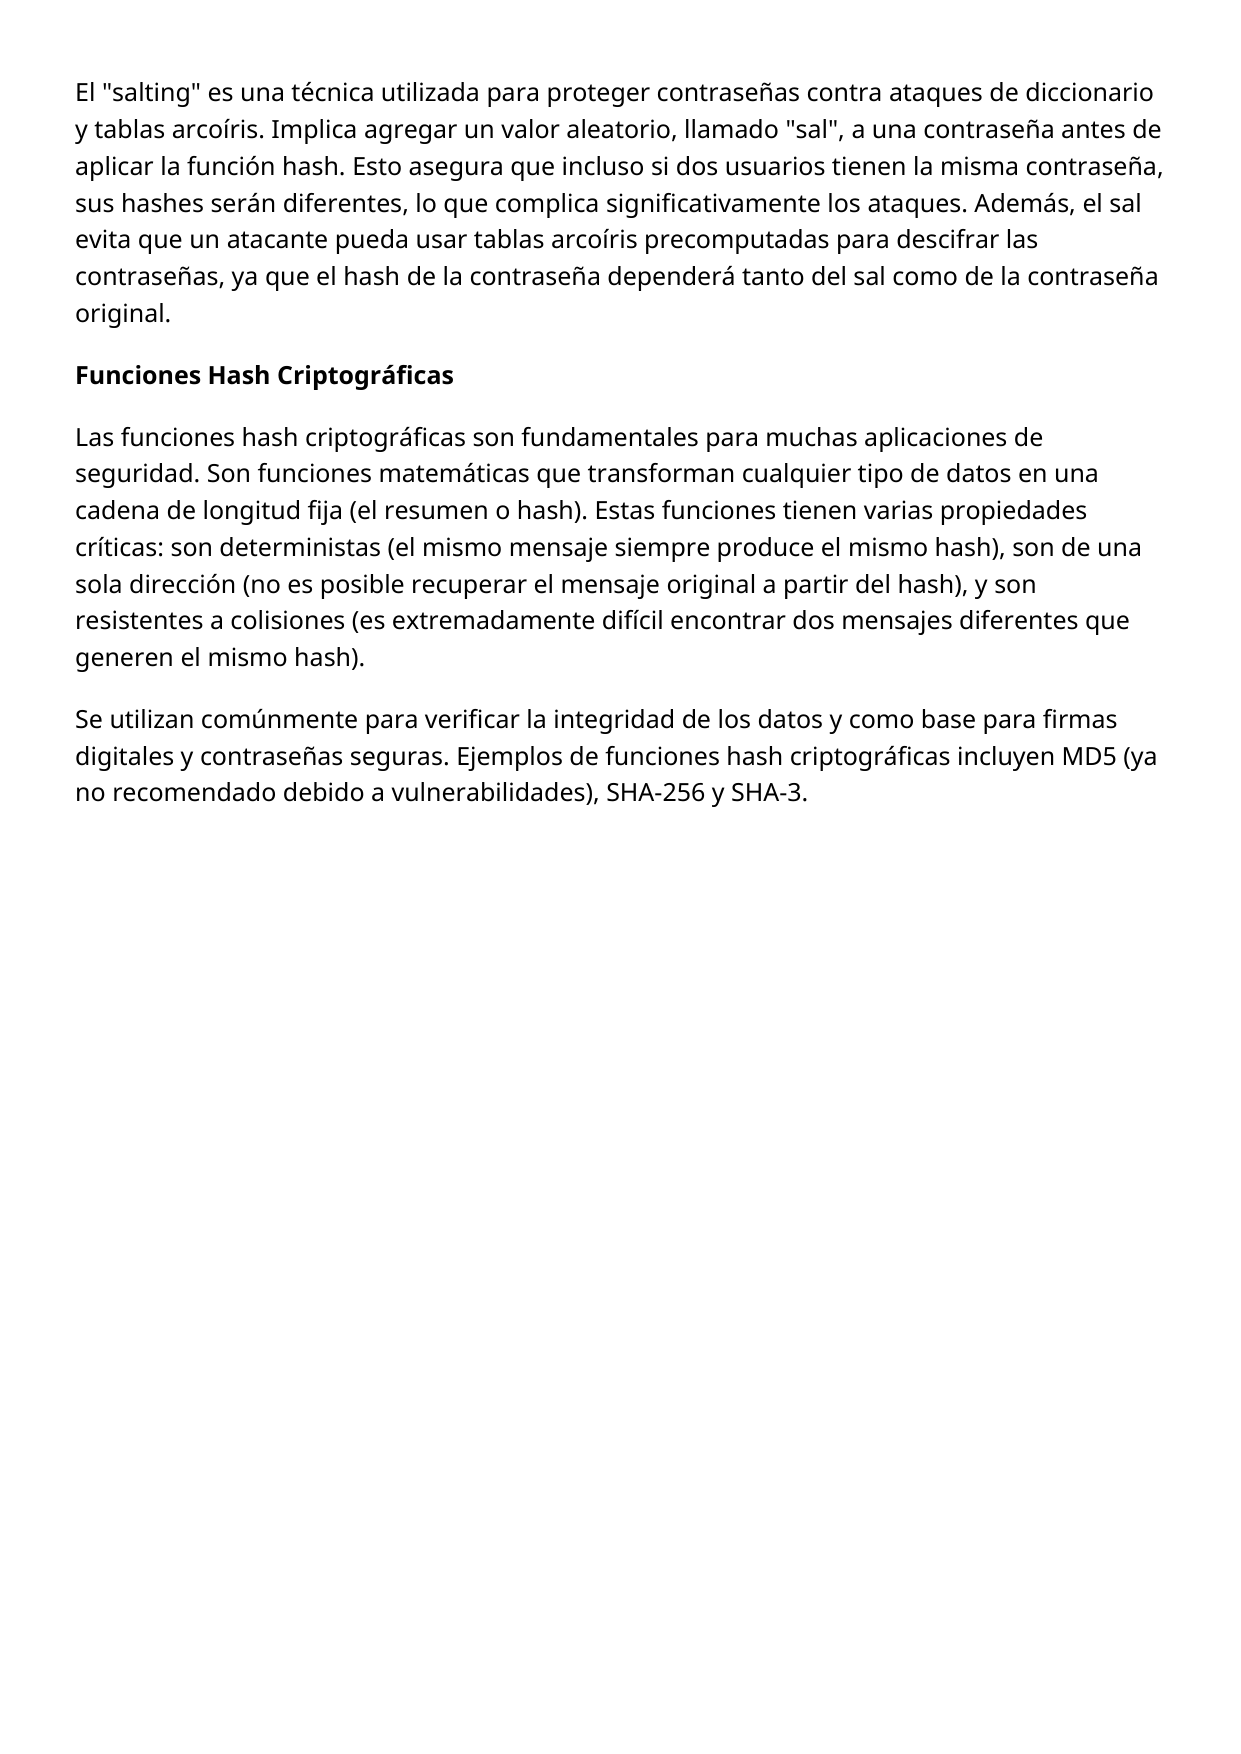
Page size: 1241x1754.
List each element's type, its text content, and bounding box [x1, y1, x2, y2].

text El "salting" es una técnica utilizada para proteger contraseñas contra ataques de diccionario y tablas arcoíris. Implica agregar un valor aleatorio, llamado "sal", a una contraseña antes de aplicar la función hash. Esto asegura que incluso si dos usuarios tienen la misma contraseña, sus hashes serán diferentes, lo que complica significativamente los ataques. Además, el sal evita que un atacante pueda usar tablas arcoíris precomputadas para descifrar las contraseñas, ya que el hash de la contraseña dependerá tanto del sal como de la contraseña original. [75, 75, 1165, 330]
text Las funciones hash criptográficas son fundamentales para muchas aplicaciones de seguridad. Son funciones matemáticas que transforman cualquier tipo de datos en una cadena de longitud fija (el resumen o hash). Estas funciones tienen varias propiedades críticas: son deterministas (el mismo mensaje siempre produce el mismo hash), son de una sola dirección (no es posible recuperar el mensaje original a partir del hash), y son resistentes a colisiones (es extremadamente difícil encontrar dos mensajes diferentes que generen el mismo hash). [75, 419, 1165, 674]
text Funciones Hash Criptográficas [75, 357, 1165, 391]
text Se utilizan comúnmente para verificar la integridad de los datos y como base para firmas digitales y contraseñas seguras. Ejemplos de funciones hash criptográficas incluyen MD5 (ya no recomendado debido a vulnerabilidades), SHA-256 y SHA-3. [75, 702, 1165, 809]
